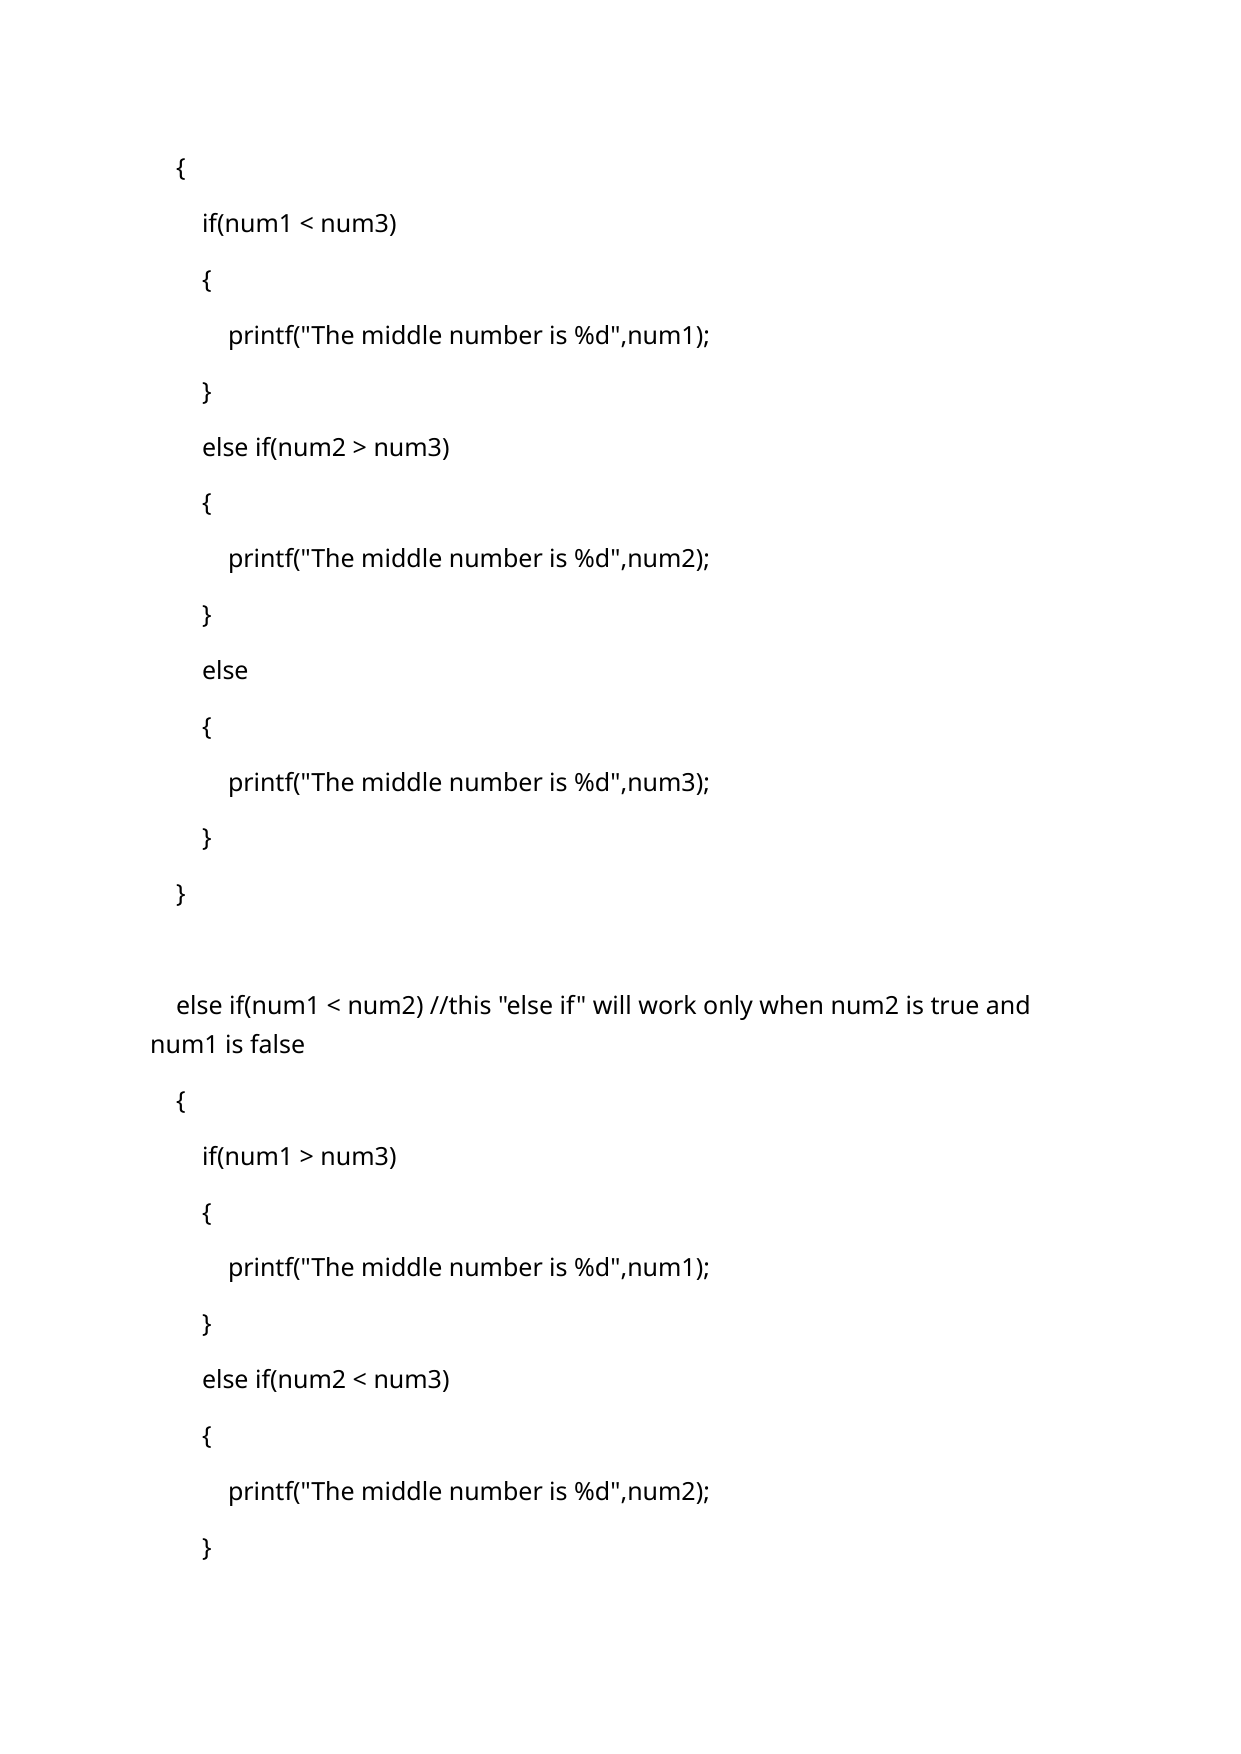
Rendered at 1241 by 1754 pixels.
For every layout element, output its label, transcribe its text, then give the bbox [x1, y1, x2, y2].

text printf("The middle number is %d",num2); [150, 1473, 1090, 1507]
text else if(num2 > num3) [150, 429, 1090, 463]
text if(num1 < num3) [150, 206, 1090, 240]
text } [150, 597, 1090, 631]
text { [150, 1417, 1090, 1452]
text } [150, 1306, 1090, 1340]
text } [150, 820, 1090, 854]
text { [150, 485, 1090, 519]
text { [150, 150, 1090, 184]
text printf("The middle number is %d",num2); [150, 541, 1090, 575]
text { [150, 708, 1090, 742]
text { [150, 1194, 1090, 1228]
text printf("The middle number is %d",num1); [150, 1250, 1090, 1284]
text } [150, 876, 1090, 910]
text } [150, 373, 1090, 407]
text printf("The middle number is %d",num3); [150, 764, 1090, 798]
text else [150, 652, 1090, 687]
text { [150, 1082, 1090, 1117]
text } [150, 1529, 1090, 1563]
text printf("The middle number is %d",num1); [150, 317, 1090, 352]
text else if(num2 < num3) [150, 1362, 1090, 1396]
text if(num1 > num3) [150, 1138, 1090, 1172]
text { [150, 262, 1090, 296]
text else if(num1 < num2) //this "else if" will work only when num2 is true and num1 is false [150, 987, 1090, 1061]
